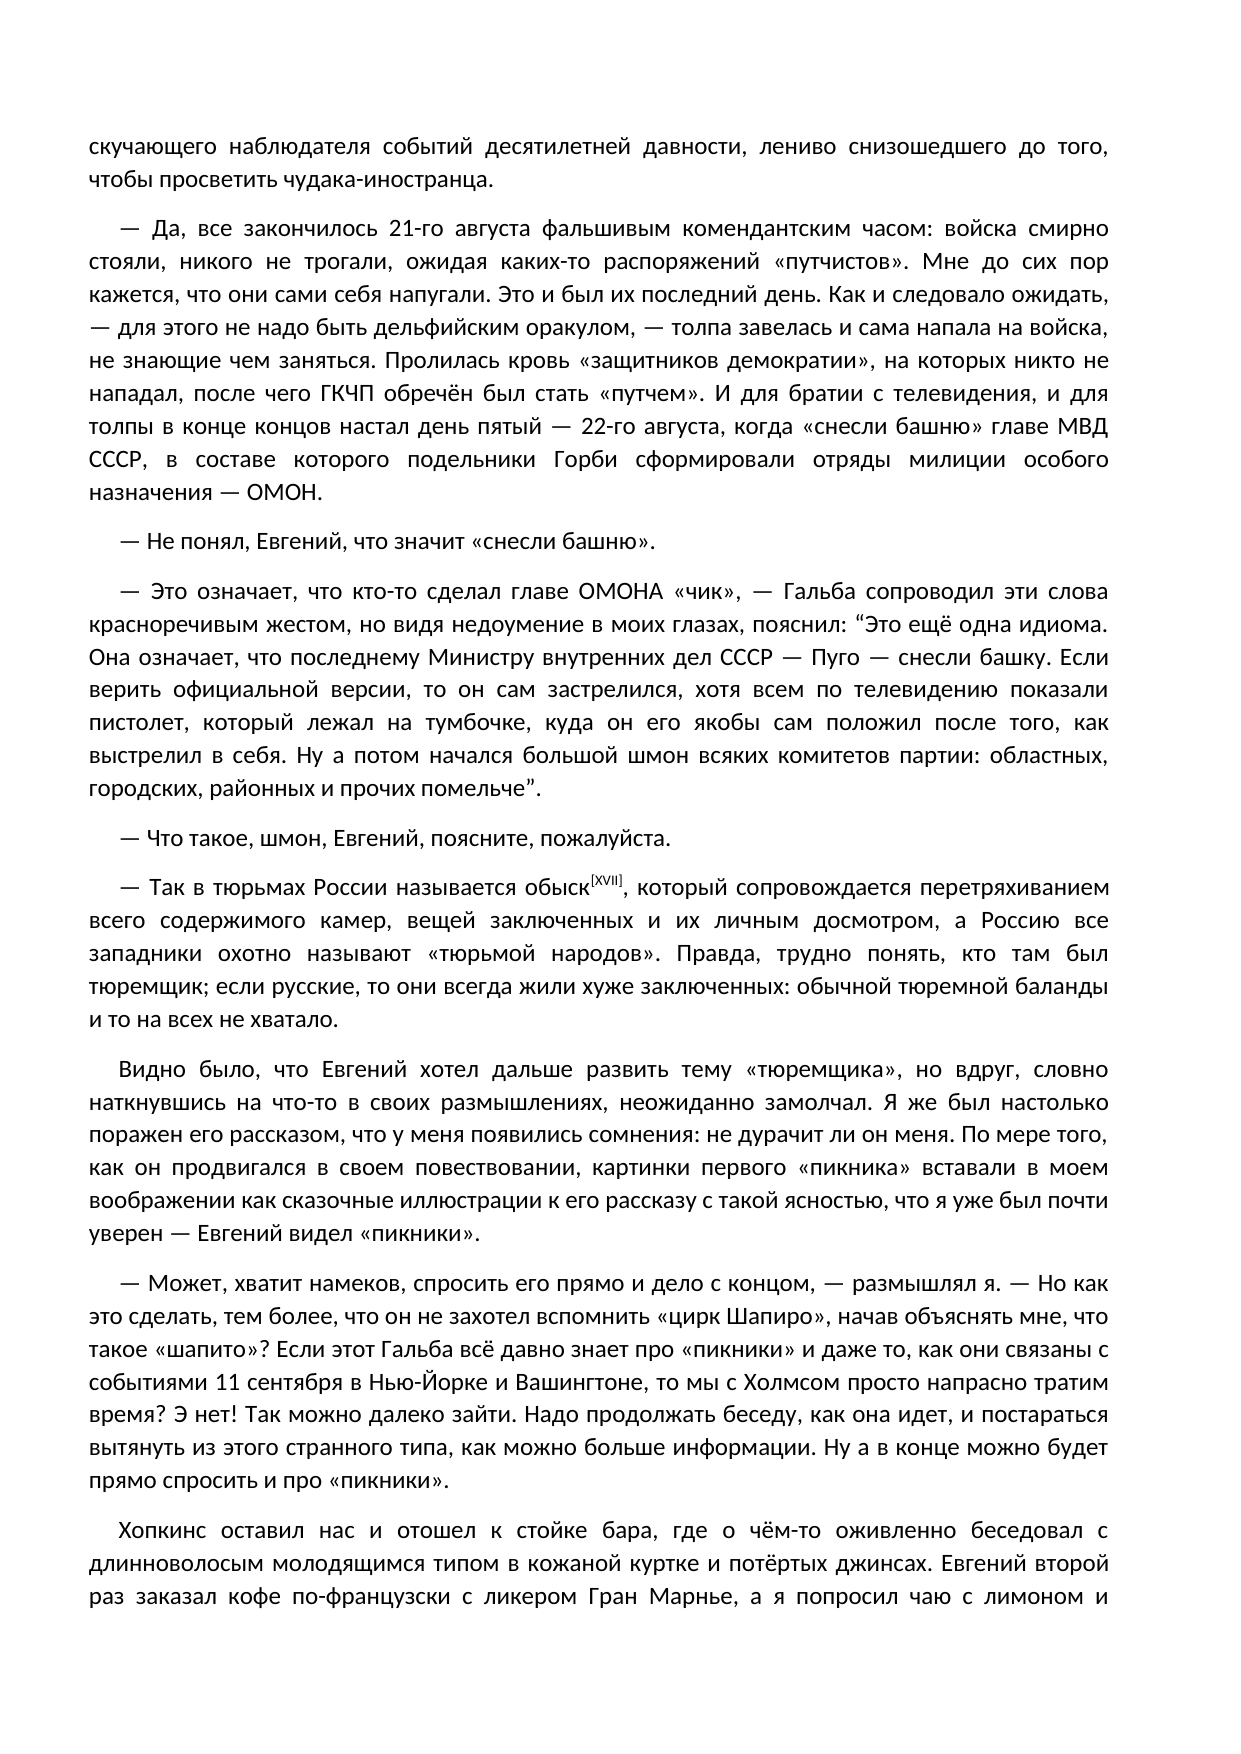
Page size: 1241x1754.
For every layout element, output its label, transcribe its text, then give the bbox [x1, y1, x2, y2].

text — Так в тюрьмах России называется обыск[XVII], который сопровождается перетряхиванием всего содержимого камер, вещей заключенных и их личным досмотром, а Россию все западники охотно называют «тюрьмой народов». Правда, трудно понять, кто там был тюремщик; если русские, то они всегда жили хуже заключенных: обычной тюремной баланды и то на всех не хватало. [89, 871, 1110, 1034]
text — Не понял, Евгений, что значит «снесли башню». [89, 525, 1110, 556]
text — Может, хватит намеков, спросить его прямо и дело с концом, — размышлял я. — Но как это сделать, тем более, что он не захотел вспомнить «цирк Шапиро», начав объяснять мне, что такое «шапито»? Если этот Гальба всё давно знает про «пикники» и даже то, как они связаны с событиями 11 сентября в Нью-Йорке и Вашингтоне, то мы с Холмсом просто напрасно тратим время? Э нет! Так можно далеко зайти. Надо продолжать беседу, как она идет, и постараться вытянуть из этого странного типа, как можно больше информации. Ну а в конце можно будет прямо спросить и про «пикники». [89, 1267, 1110, 1495]
text Видно было, что Евгений хотел дальше развить тему «тюремщика», но вдруг, словно наткнувшись на что-то в своих размышлениях, неожиданно замолчал. Я же был настолько поражен его рассказом, что у меня появились сомнения: не дурачит ли он меня. По мере того, как он продвигался в своем повествовании, картинки первого «пикника» вставали в моем воображении как сказочные иллюстрации к его рассказу с такой ясностью, что я уже был почти уверен — Евгений видел «пикники». [89, 1053, 1110, 1248]
text — Да, все закончилось 21-го августа фальшивым комендантским часом: войска смирно стояли, никого не трогали, ожидая каких-то распоряжений «путчистов». Мне до сих пор кажется, что они сами себя напугали. Это и был их последний день. Как и следовало ожидать, — для этого не надо быть дельфийским оракулом, — толпа завелась и сама напала на войска, не знающие чем заняться. Пролилась кровь «защитников демократии», на которых никто не нападал, после чего ГКЧП обречён был стать «путчем». И для братии с телевидения, и для толпы в конце концов настал день пятый — 22-го августа, когда «снесли башню» главе МВД СССР, в составе которого подельники Горби сформировали отряды милиции особого назначения — ОМОН. [89, 212, 1110, 506]
text — Что такое, шмон, Евгений, поясните, пожалуйста. [89, 822, 1110, 852]
text — Это означает, что кто-то сделал главе ОМОНА «чик», — Гальба сопроводил эти слова красноречивым жестом, но видя недоумение в моих глазах, пояснил: “Это ещё одна идиома. Она означает, что последнему Министру внутренних дел СССР — Пуго — снесли башку. Если верить официальной версии, то он сам застрелился, хотя всем по телевидению показали пистолет, который лежал на тумбочке, куда он его якобы сам положил после того, как выстрелил в себя. Ну а потом начался большой шмон всяких комитетов партии: областных, городских, районных и прочих помельче”. [89, 575, 1110, 803]
